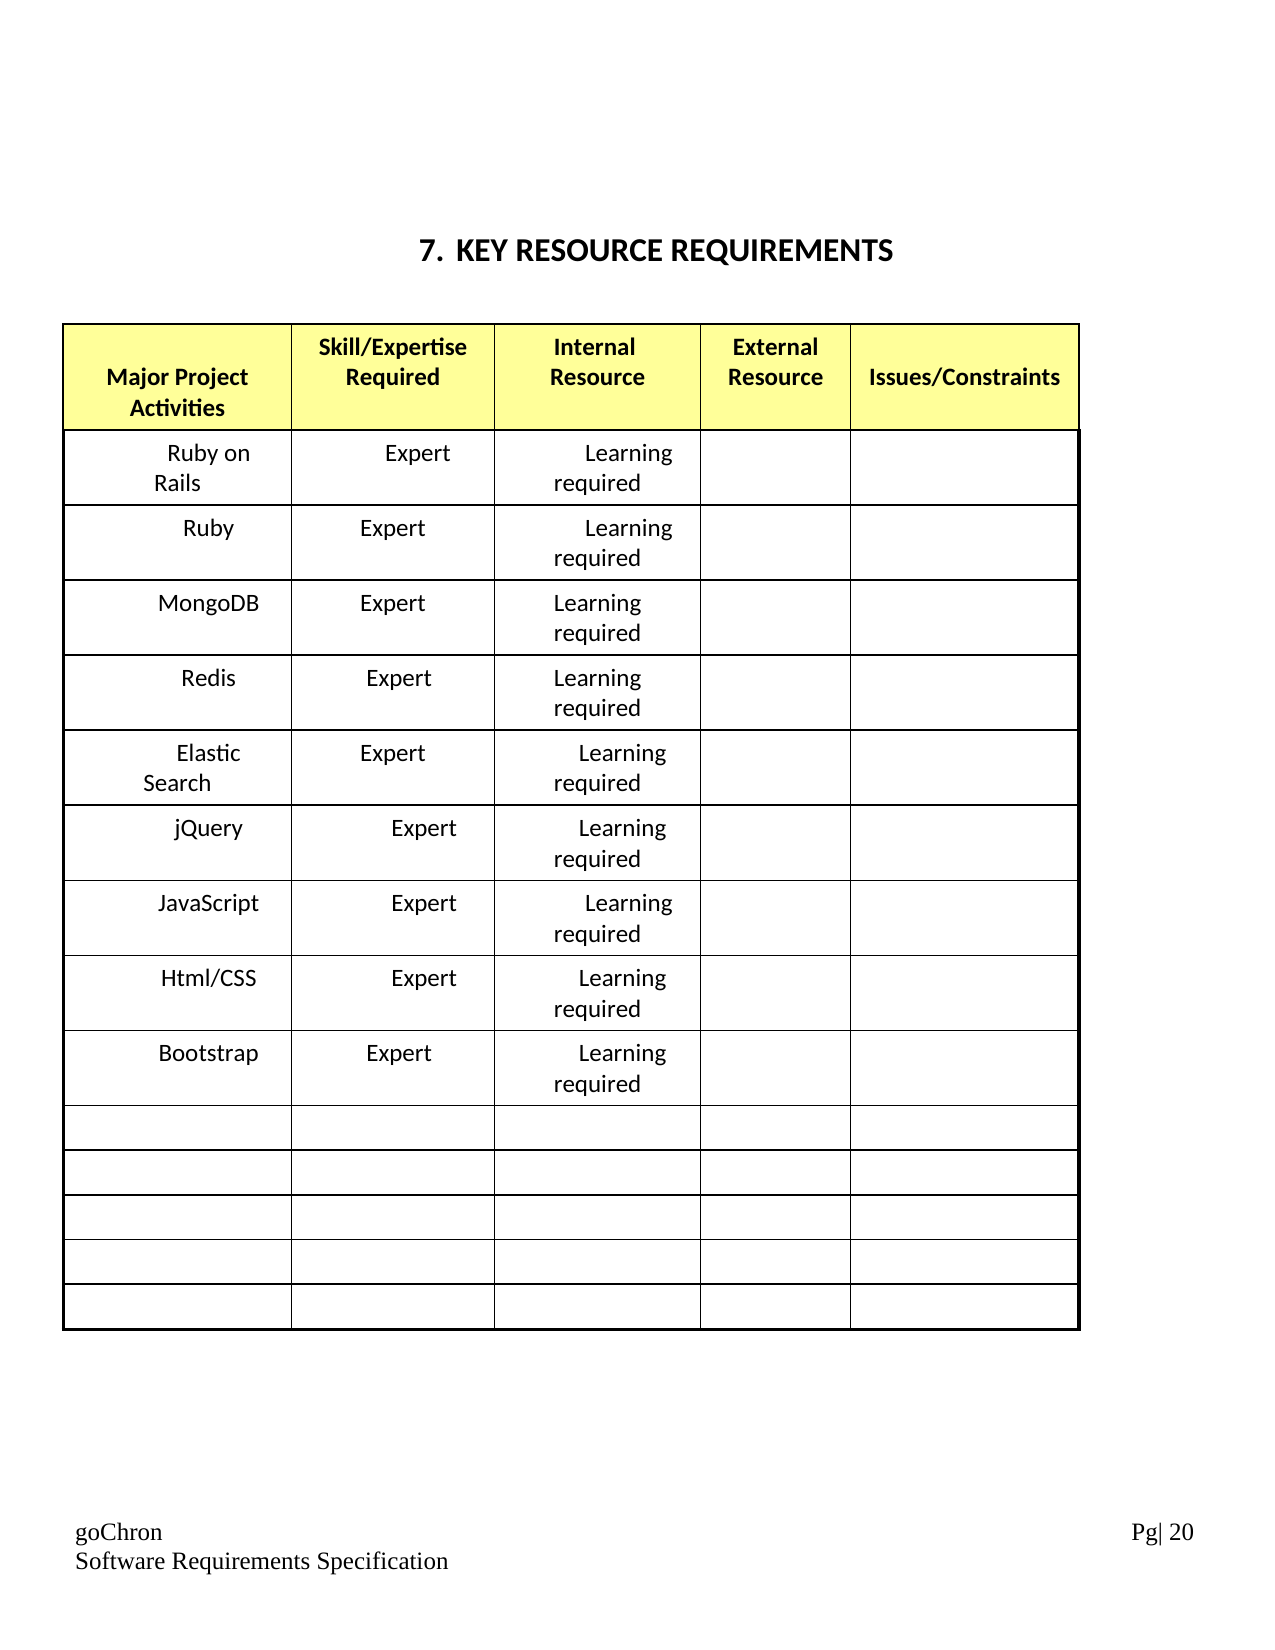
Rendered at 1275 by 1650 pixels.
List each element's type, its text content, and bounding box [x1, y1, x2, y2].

table_cell [701, 881, 850, 954]
table_cell [701, 1106, 850, 1149]
table_cell [292, 1196, 494, 1238]
table_cell [701, 731, 850, 804]
table_cell [851, 1031, 1077, 1105]
table_cell [851, 506, 1077, 579]
table_cell Expert [292, 1031, 494, 1105]
table_cell [495, 1196, 700, 1238]
table_cell Elastic Search [65, 731, 291, 804]
table_cell [65, 1151, 291, 1194]
table_cell [851, 1285, 1077, 1328]
table_cell Expert [292, 656, 494, 729]
table_cell Learning required [495, 506, 700, 579]
subtitle KEY RESOURCE REQUIREMENTS [112, 229, 1200, 269]
table_cell Expert [292, 731, 494, 804]
table_cell Learning required [495, 731, 700, 804]
table_cell Learning required [495, 956, 700, 1030]
table_cell Html/CSS [65, 956, 291, 1030]
table_cell [65, 1285, 291, 1328]
table_cell [65, 1240, 291, 1283]
table_cell Expert [292, 506, 494, 579]
table_cell [851, 1240, 1077, 1283]
table_header Issues/Constraints [851, 325, 1078, 429]
table_header Major Project Activities [64, 325, 291, 429]
table_cell [851, 806, 1077, 879]
table_cell [851, 1196, 1077, 1238]
table_cell [292, 1151, 494, 1194]
table_cell [292, 1240, 494, 1283]
table_cell Expert [292, 431, 494, 504]
table_cell [495, 1240, 700, 1283]
table_cell Expert [292, 881, 494, 954]
table_cell [701, 1285, 850, 1328]
table_cell [701, 506, 850, 579]
table_cell [851, 656, 1077, 729]
table_cell Learning required [495, 656, 700, 729]
table_cell Redis [65, 656, 291, 729]
table_cell [65, 1196, 291, 1238]
table_header Skill/Expertise Required [292, 325, 494, 429]
table_cell MongoDB [65, 581, 291, 654]
table_cell [851, 731, 1077, 804]
table_cell [851, 881, 1077, 954]
table_cell Learning required [495, 431, 700, 504]
table_cell Ruby [65, 506, 291, 579]
table_cell [495, 1106, 700, 1149]
table_cell JavaScript [65, 881, 291, 954]
table_cell [701, 431, 850, 504]
table_cell Learning required [495, 581, 700, 654]
table_cell Learning required [495, 1031, 700, 1105]
table_cell [701, 1240, 850, 1283]
table_cell [701, 1031, 850, 1105]
table_cell [851, 956, 1077, 1030]
table_cell [701, 656, 850, 729]
table_cell [701, 1151, 850, 1194]
table_cell [701, 956, 850, 1030]
table_cell [851, 581, 1077, 654]
table_cell Learning required [495, 881, 700, 954]
table_cell Expert [292, 806, 494, 879]
table_cell [65, 1106, 291, 1149]
table_header External Resource [701, 325, 850, 429]
table_cell [851, 431, 1077, 504]
table_cell [701, 806, 850, 879]
table_cell Bootstrap [65, 1031, 291, 1105]
table_cell [701, 581, 850, 654]
table_cell [292, 1285, 494, 1328]
table_cell [851, 1151, 1077, 1194]
table_header Internal Resource [495, 325, 700, 429]
table_cell Ruby on Rails [65, 431, 291, 504]
table_cell jQuery [65, 806, 291, 879]
table_cell Expert [292, 581, 494, 654]
table_cell [292, 1106, 494, 1149]
table_cell [851, 1106, 1077, 1149]
table_cell [701, 1196, 850, 1238]
table_cell Learning required [495, 806, 700, 879]
table_cell [495, 1285, 700, 1328]
table_cell Expert [292, 956, 494, 1030]
table_cell [495, 1151, 700, 1194]
